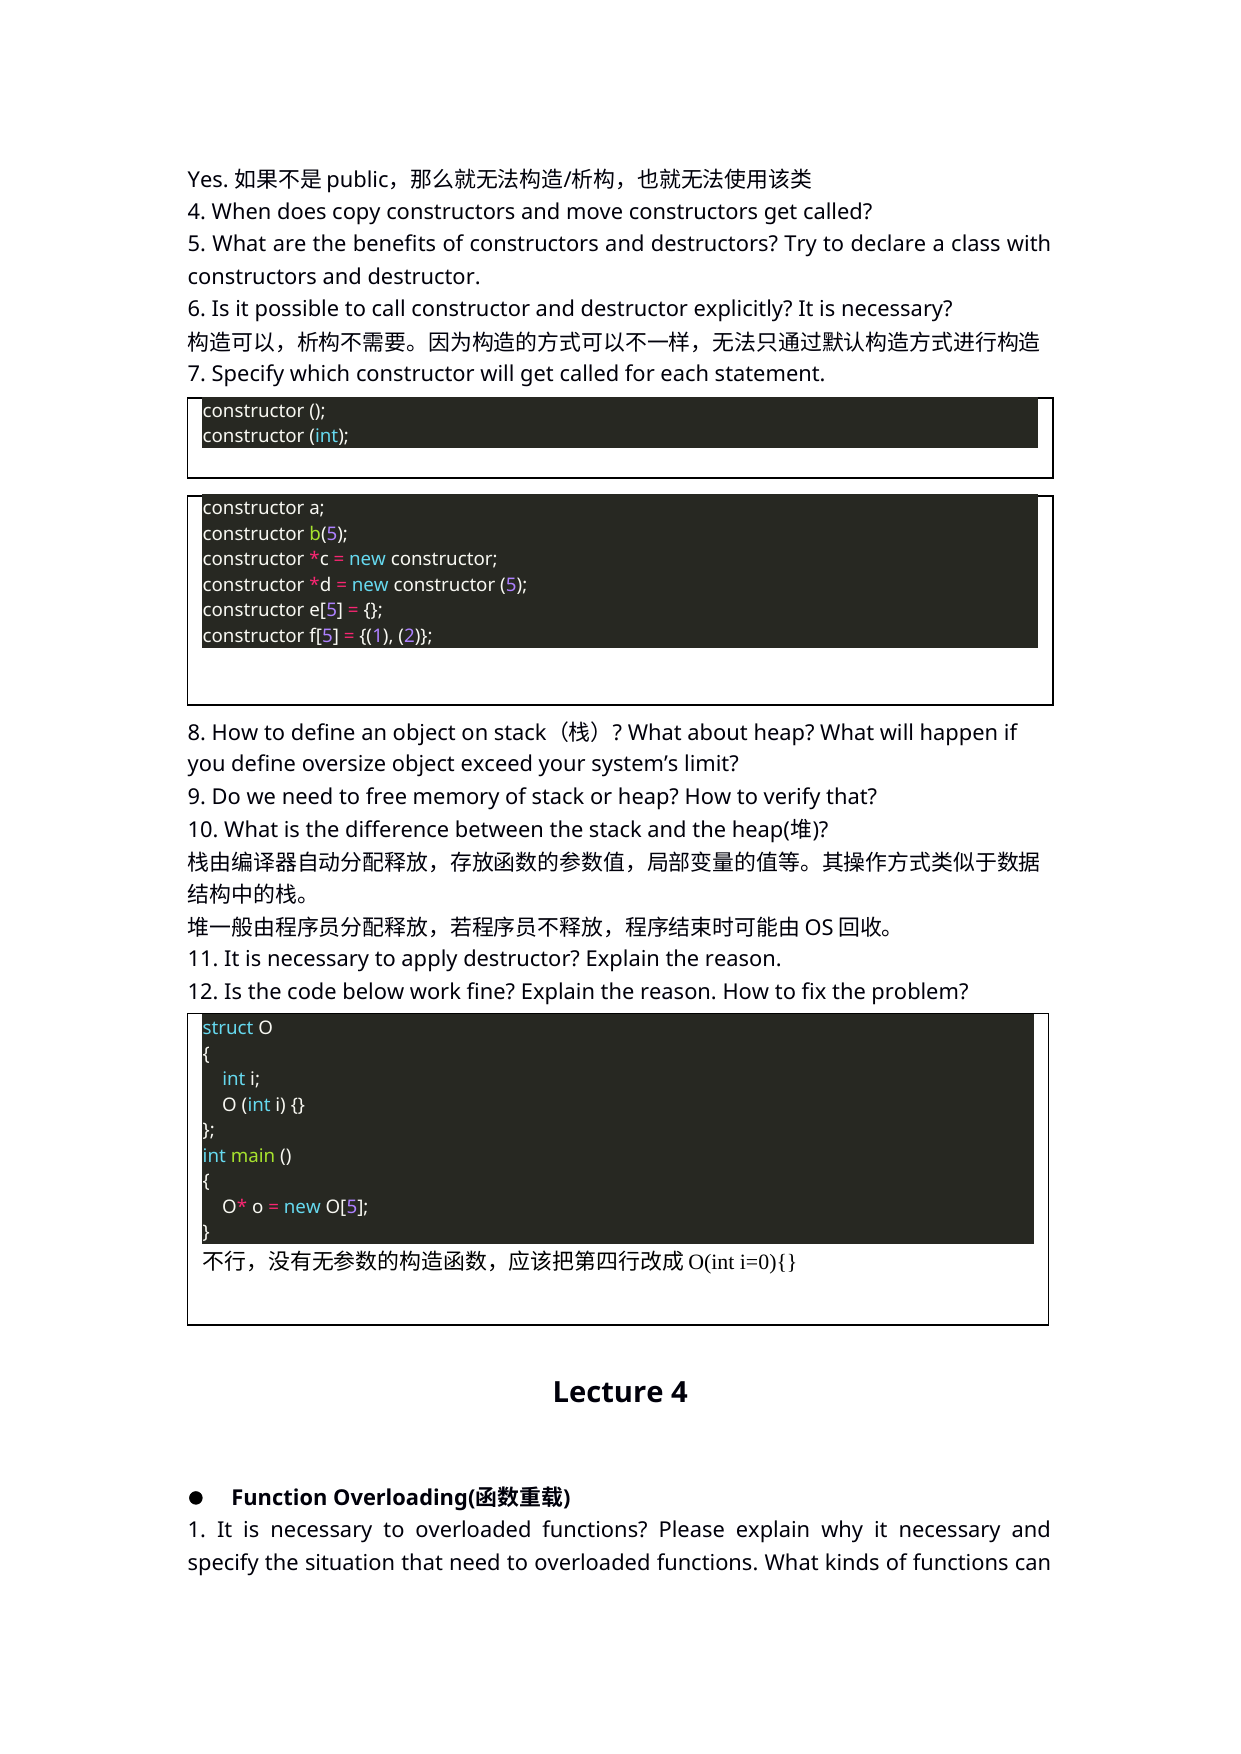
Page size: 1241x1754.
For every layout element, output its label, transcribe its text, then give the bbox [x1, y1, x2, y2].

list 10. What is the difference between the stack and the heap(堆)? [187, 812, 1053, 844]
text 构造可以，析构不需要。因为构造的方式可以不一样，无法只通过默认构造方式进行构造 [187, 324, 1053, 357]
list 栈由编译器自动分配释放，存放函数的参数值，局部变量的值等。其操作方式类似于数据结构中的栈。 [187, 844, 1053, 909]
text 4. When does copy constructors and move constructors get called? [187, 194, 1053, 227]
list 堆一般由程序员分配释放，若程序员不释放，程序结束时可能由OS回收。 [187, 909, 1053, 942]
text Yes. 如果不是public，那么就无法构造/析构，也就无法使用该类 [187, 162, 1053, 194]
text 6. Is it possible to call constructor and destructor explicitly? It is necessary? [187, 292, 1053, 324]
list 11. It is necessary to apply destructor? Explain the reason. [187, 942, 1053, 974]
text 7. Specify which constructor will get called for each statement. [187, 357, 1053, 389]
list 8. How to define an object on stack（栈）? What about heap? What will happen if you define oversize object exceed your system’s limit? [187, 714, 1053, 779]
list Function Overloading(函数重载) [187, 1480, 1053, 1513]
text 5. What are the benefits of constructors and destructors? Try to declare a class with constructors and destructor. [187, 227, 1053, 292]
list 9. Do we need to free memory of stack or heap? How to verify that? [187, 779, 1053, 812]
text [187, 1513, 1053, 1578]
list 12. Is the code below work fine? Explain the reason. How to fix the problem? [187, 974, 1053, 1007]
subtitle Lecture 4 [187, 1359, 1053, 1424]
